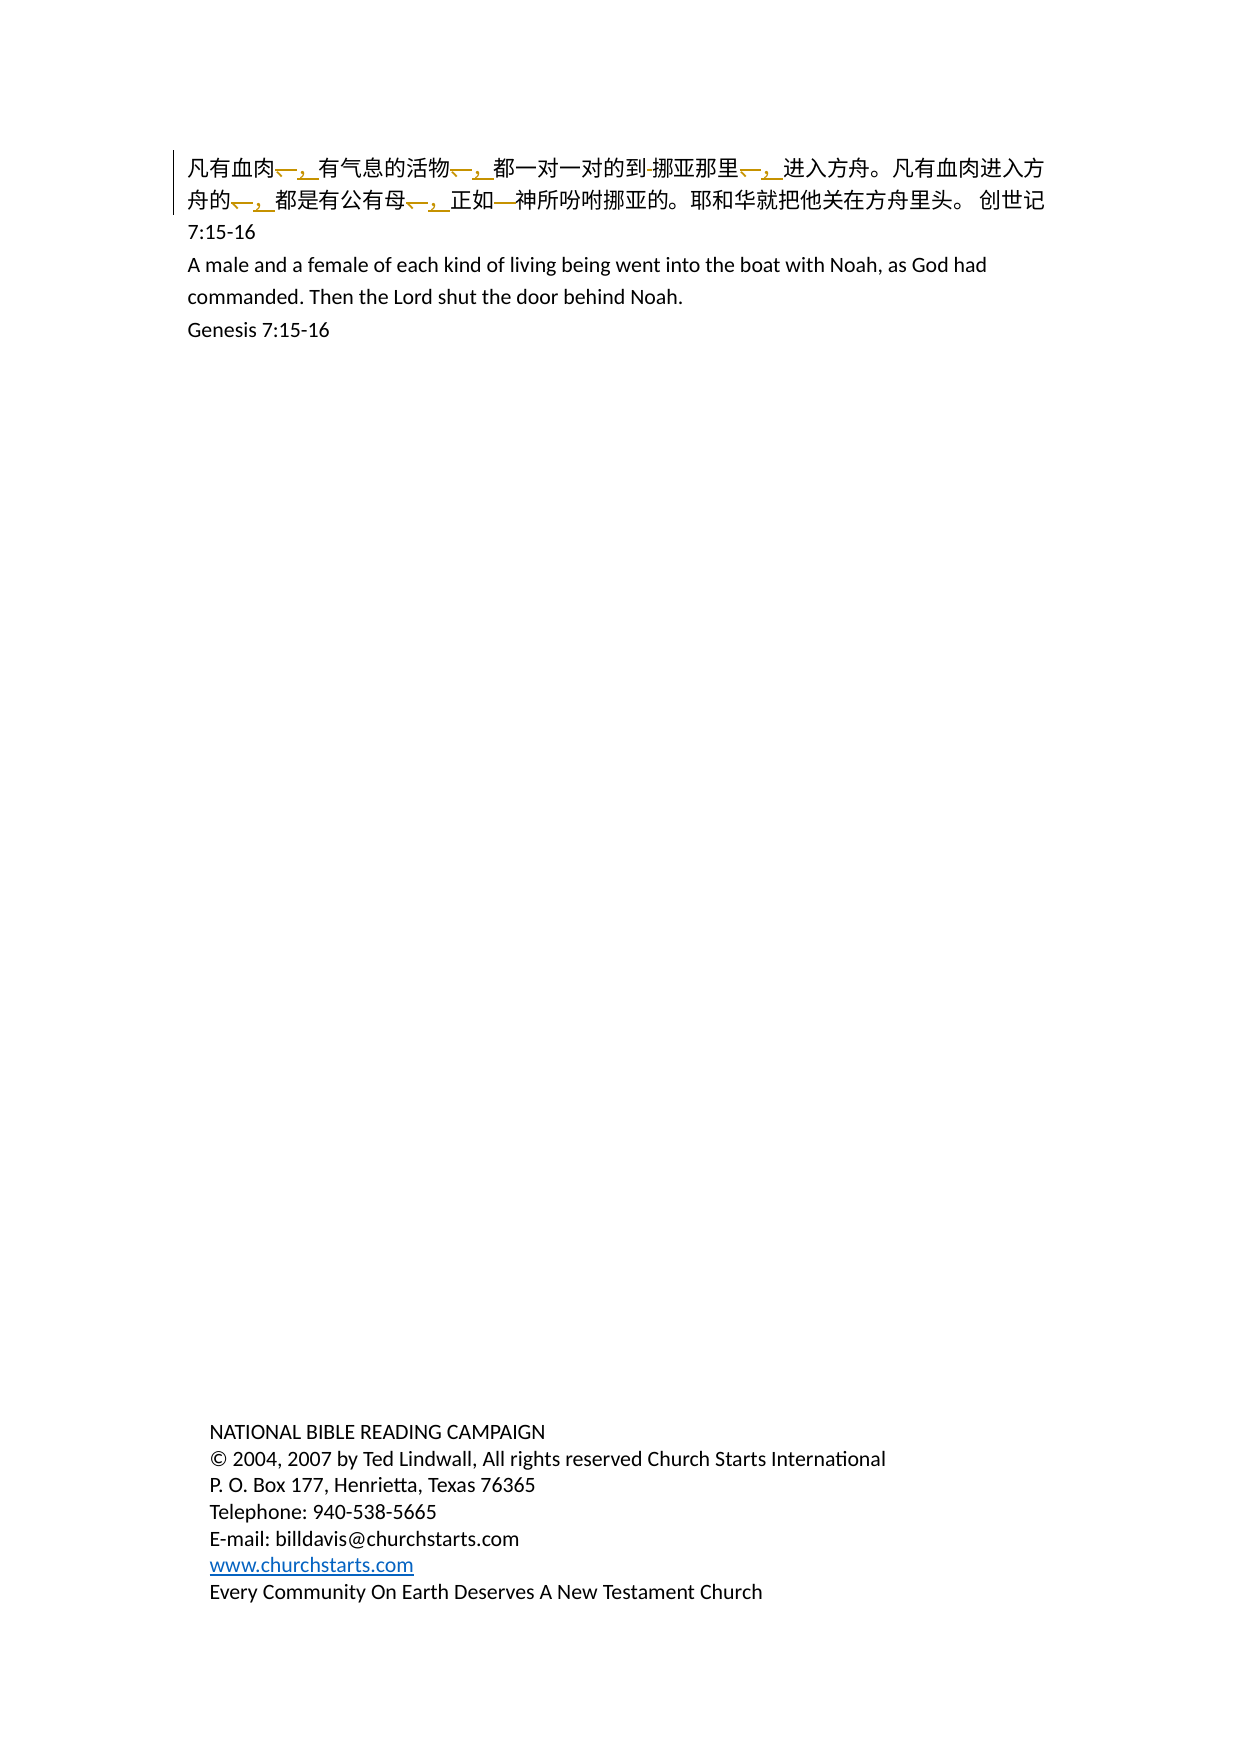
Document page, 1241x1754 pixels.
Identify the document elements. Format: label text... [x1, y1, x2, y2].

text Genesis 7:15-16 [187, 313, 1053, 345]
text A male and a female of each kind of living being went into the boat with Noah, as God had commanded. Then the Lord shut the door behind Noah. [187, 248, 1053, 313]
text 凡有血肉有气息的活物都一对一对的到挪亚那里进入方舟。凡有血肉进入方舟的都是有公有母正如神所吩咐挪亚的。耶和华就把他关在方舟里头。 创世记7:15-16 [187, 150, 1053, 248]
